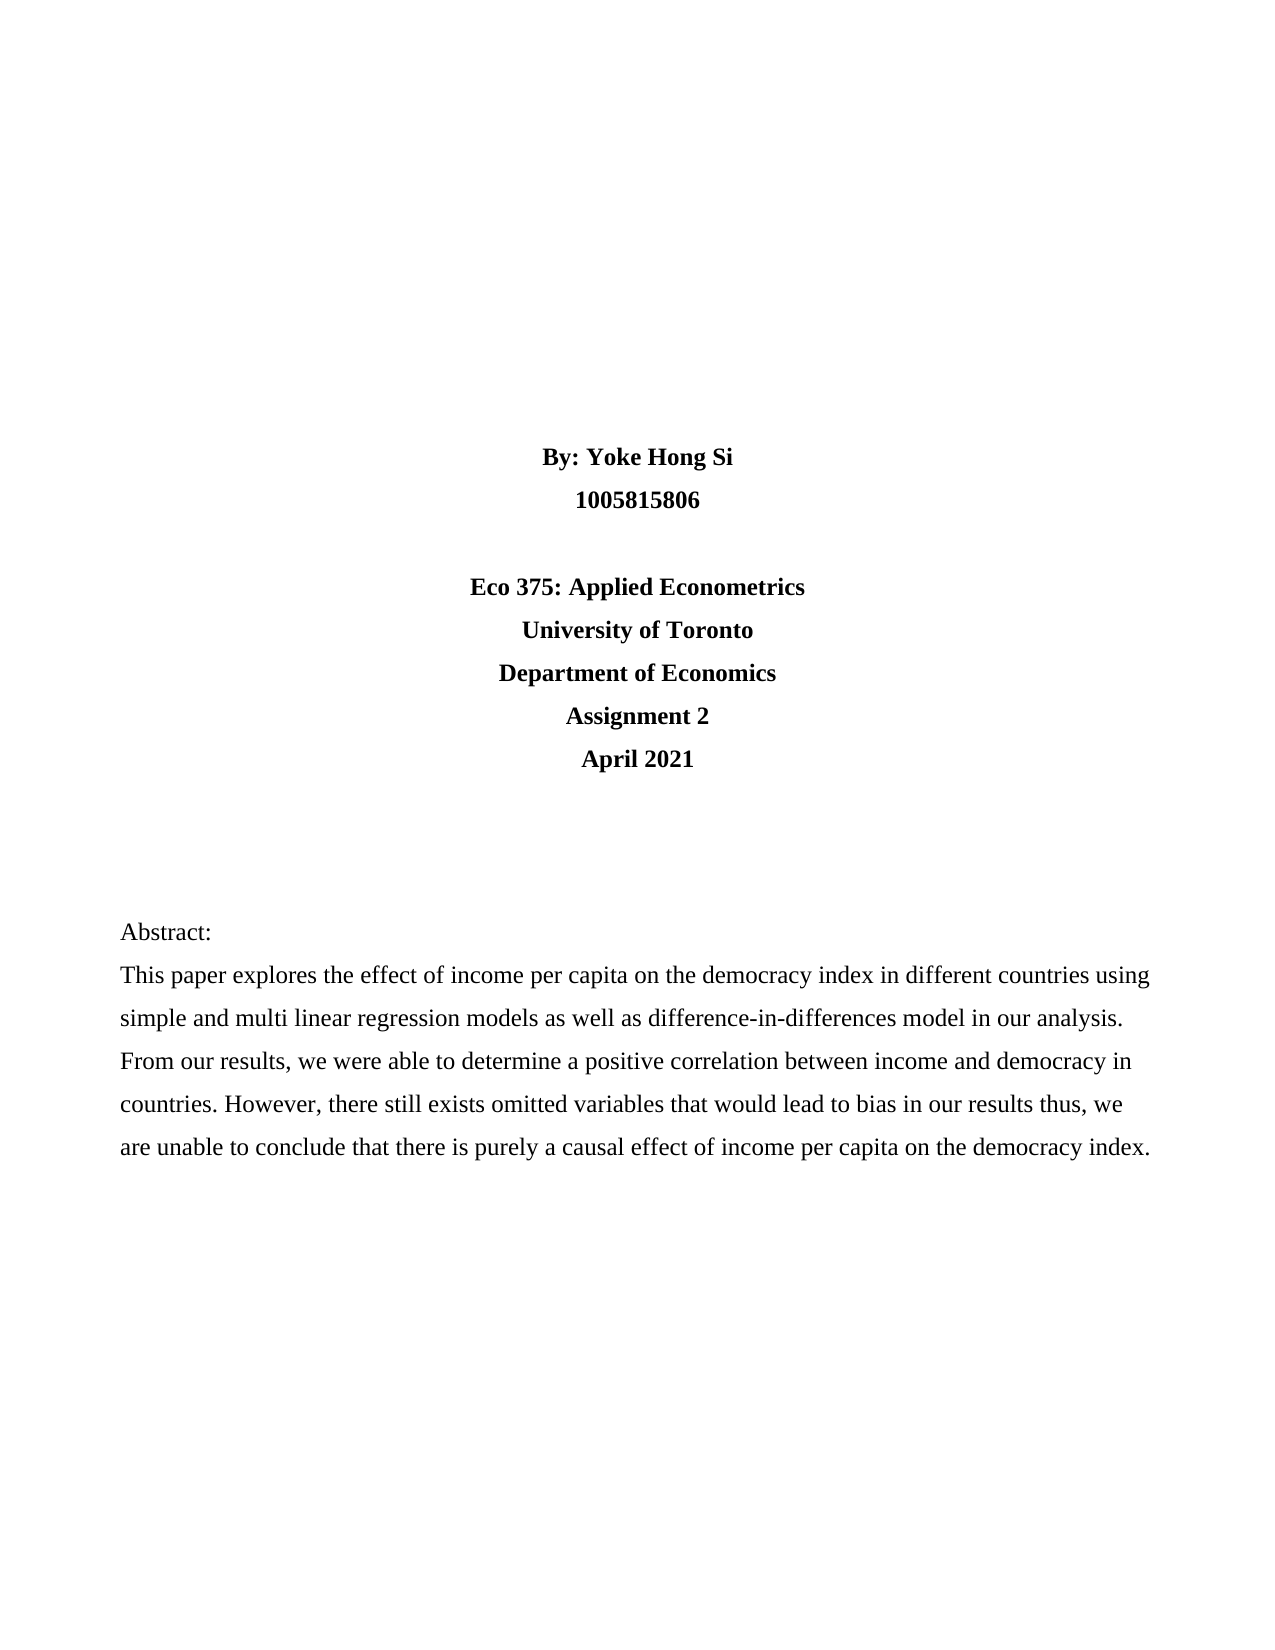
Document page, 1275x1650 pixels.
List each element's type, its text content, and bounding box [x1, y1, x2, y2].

text 1005815806 [120, 486, 1155, 514]
text This paper explores the effect of income per capita on the democracy index in different countries using simple and multi linear regression models as well as difference-in-differences model in our analysis. From our results, we were able to determine a positive correlation between income and democracy in countries. However, there still exists omitted variables that would lead to bias in our results thus, we are unable to conclude that there is purely a causal effect of income per capita on the democracy index. [120, 960, 1155, 1161]
text Department of Economics [120, 658, 1155, 687]
text By: Yoke Hong Si [120, 442, 1155, 471]
text Abstract: [120, 917, 1155, 946]
text April 2021 [120, 744, 1155, 773]
text Assignment 2 [120, 701, 1155, 730]
text Eco 375: Applied Econometrics [120, 572, 1155, 601]
text University of Toronto [120, 615, 1155, 644]
